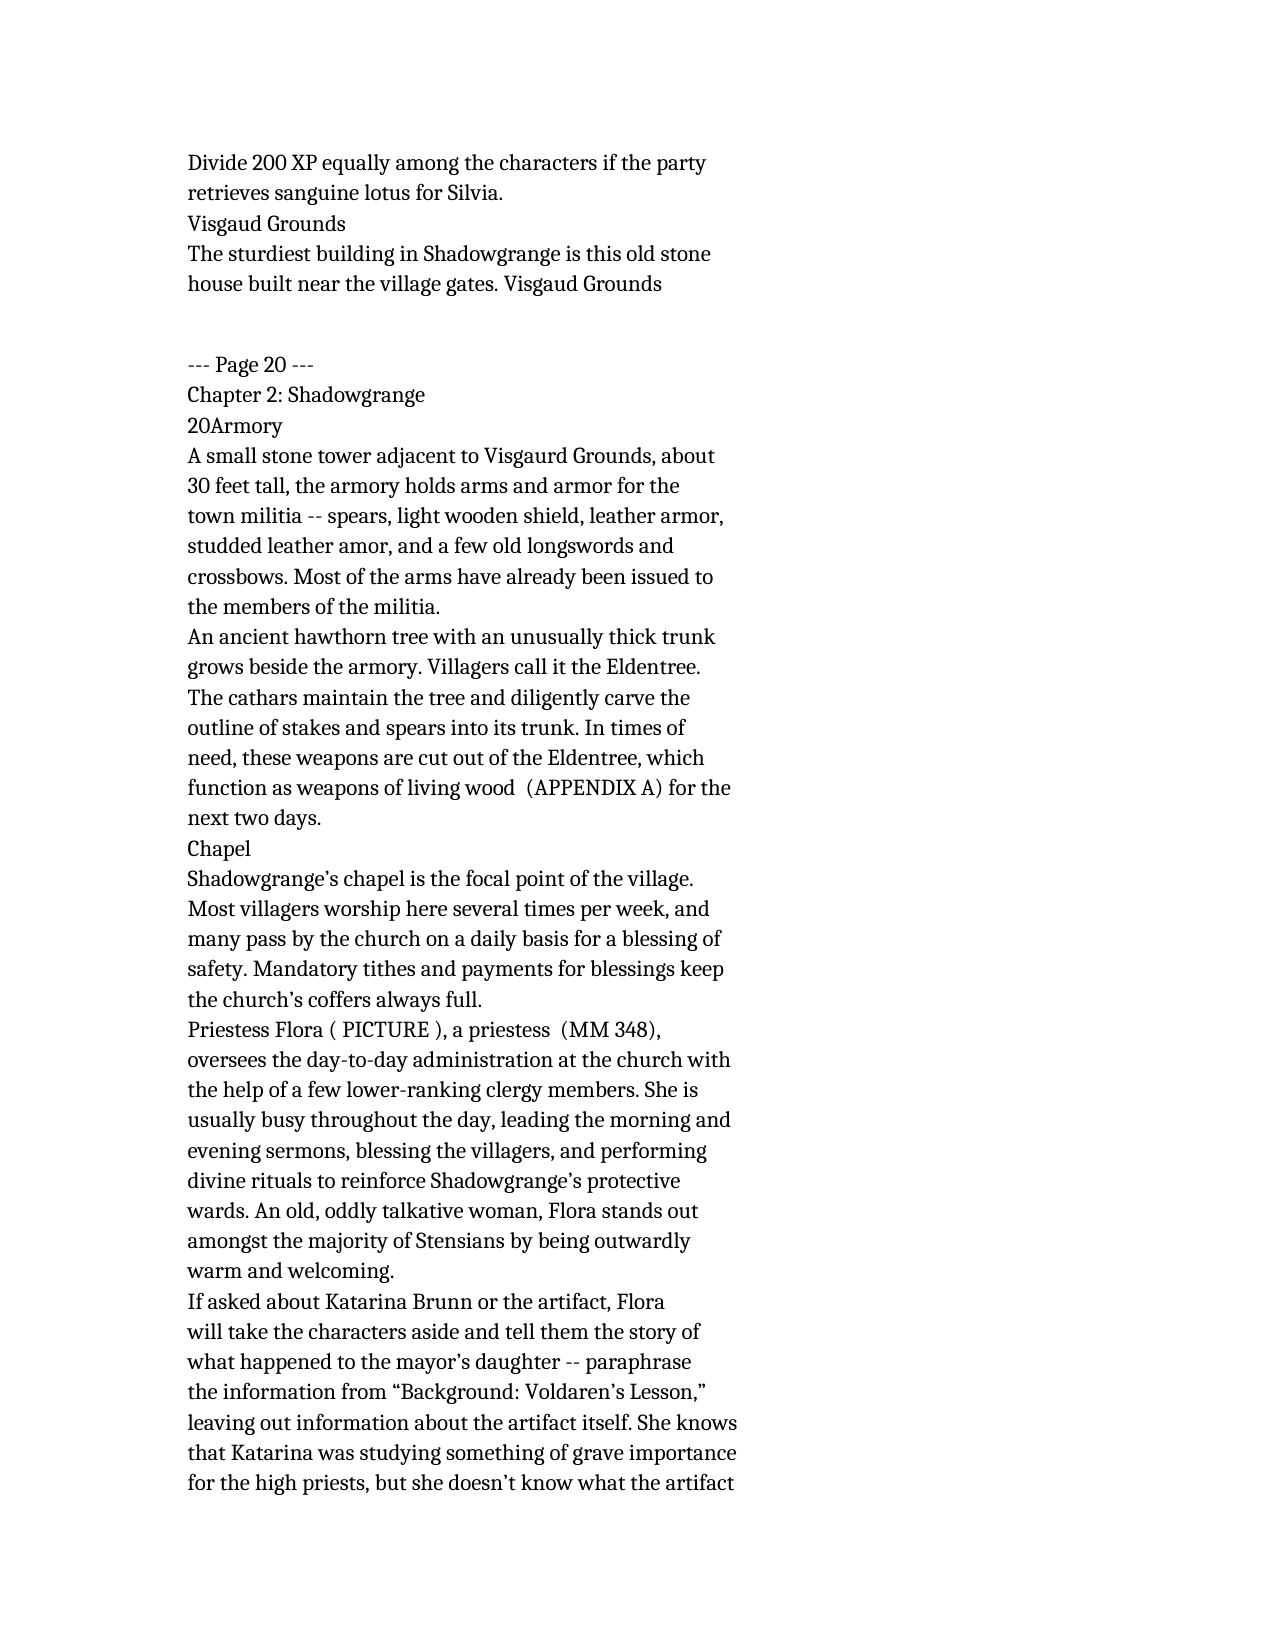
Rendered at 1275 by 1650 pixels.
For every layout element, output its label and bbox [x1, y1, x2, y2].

text [187, 150, 1087, 297]
text [187, 322, 1087, 1496]
